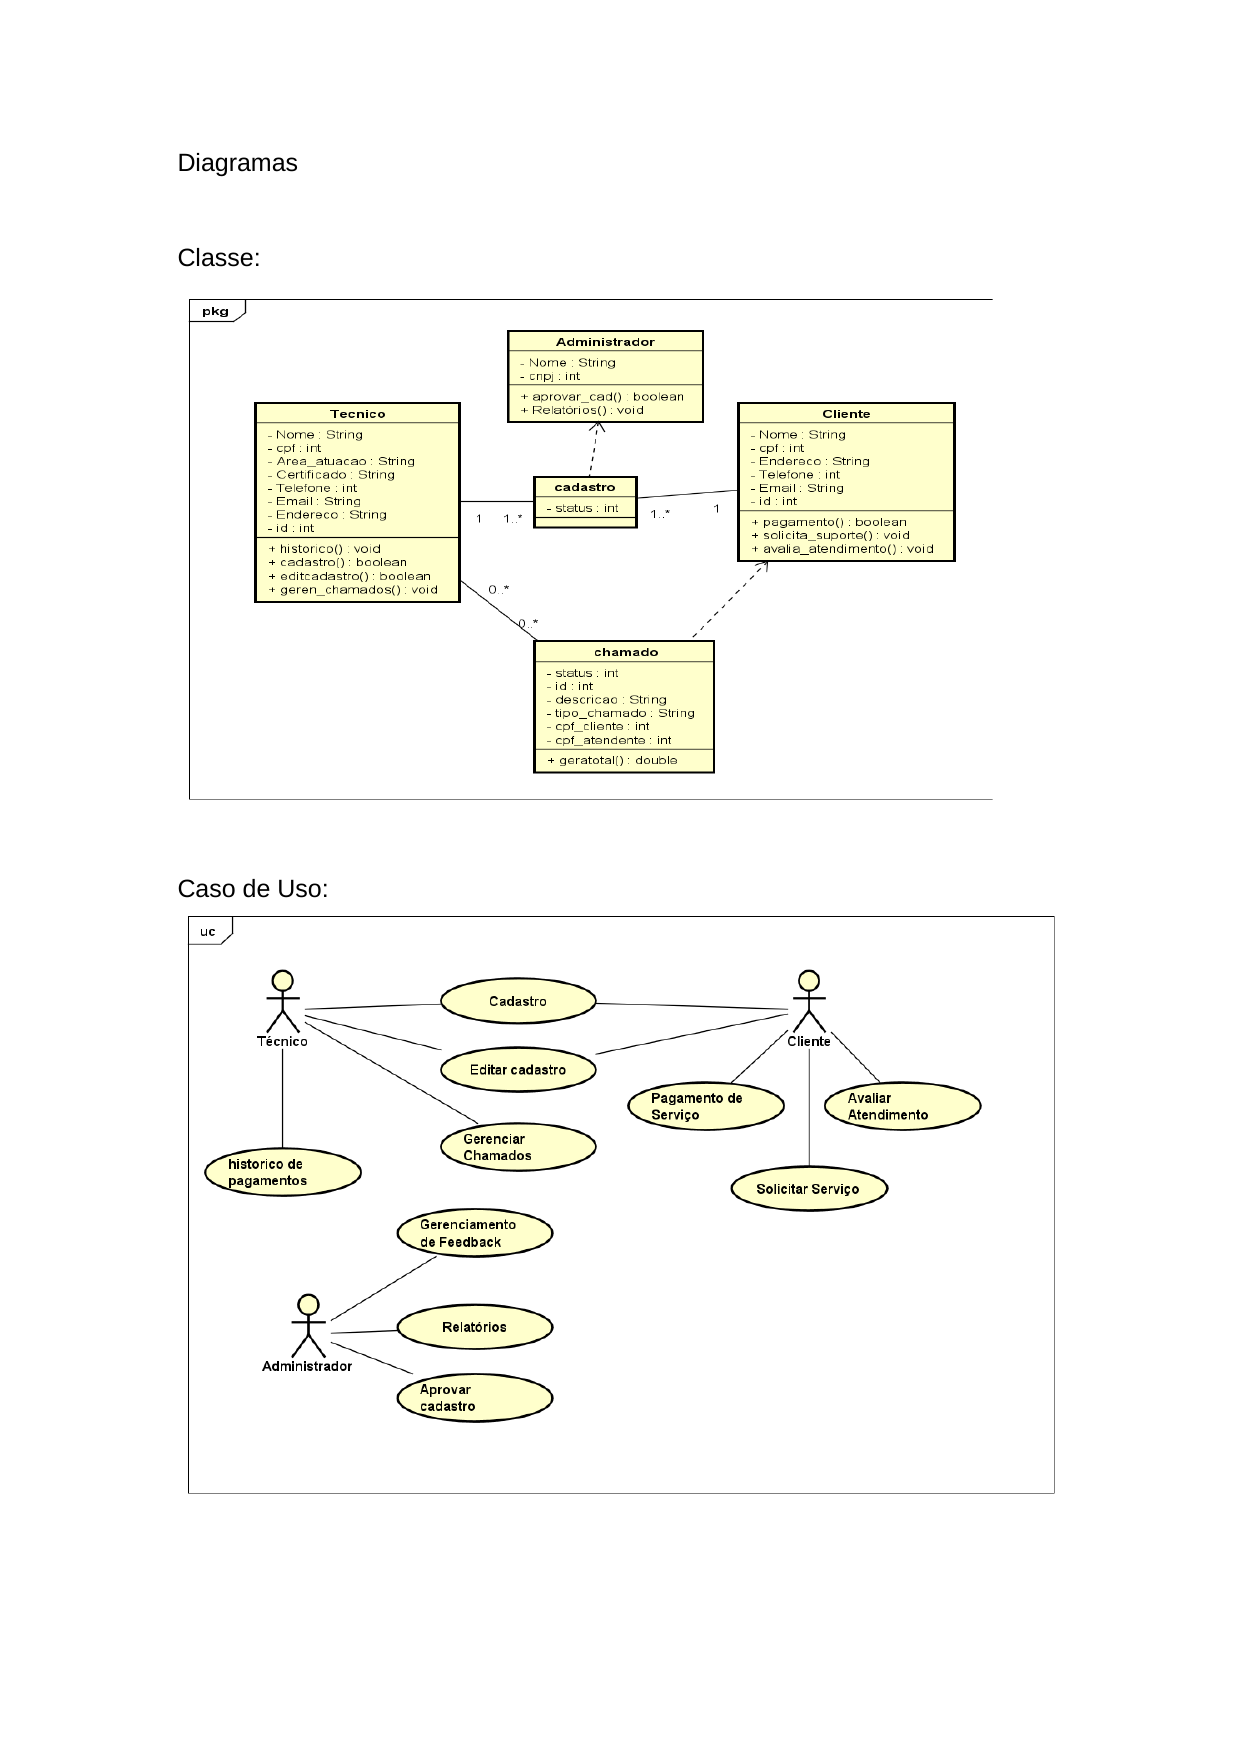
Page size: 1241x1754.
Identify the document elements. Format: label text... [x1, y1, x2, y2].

text Diagramas [177, 148, 1063, 176]
text Caso de Uso: [177, 874, 1063, 905]
text Classe: [177, 243, 1063, 272]
picture [177, 290, 993, 808]
picture [177, 905, 1063, 1503]
